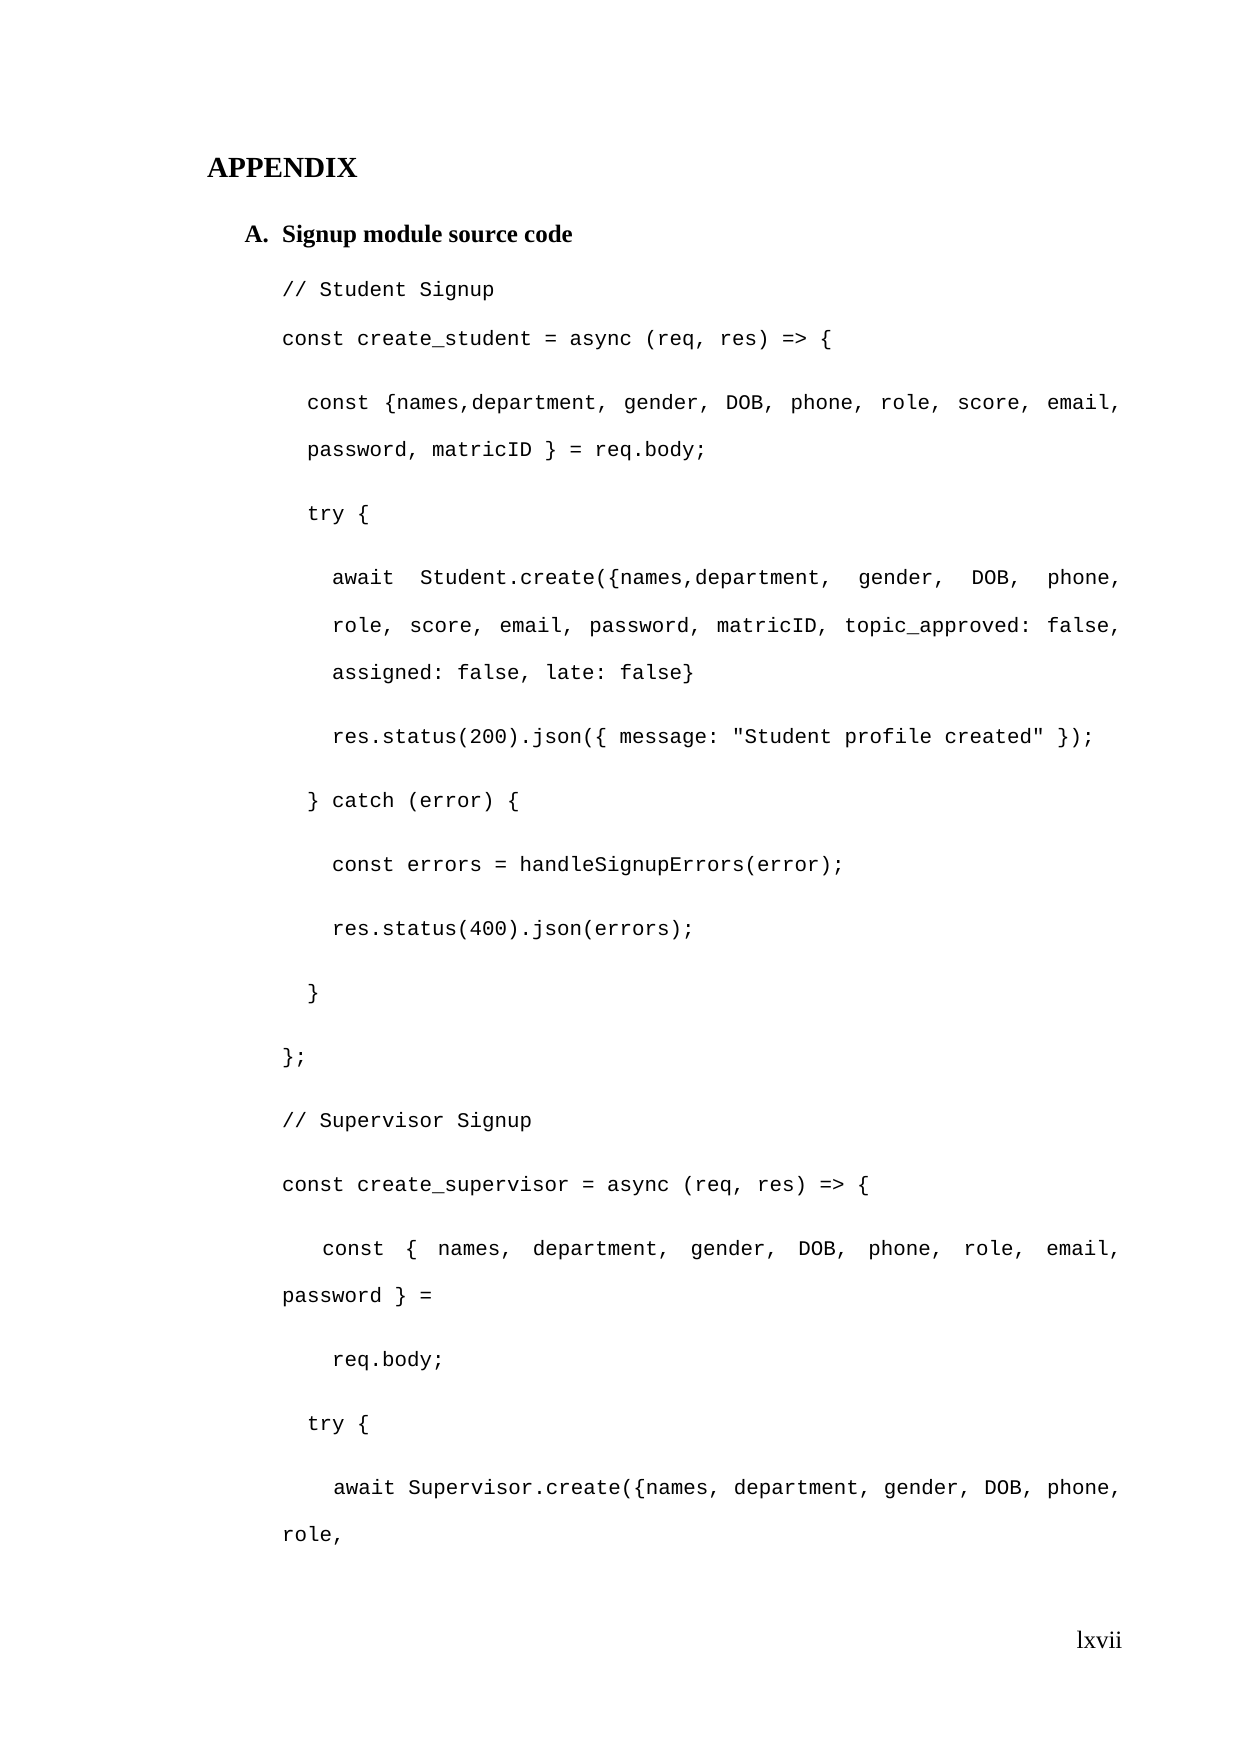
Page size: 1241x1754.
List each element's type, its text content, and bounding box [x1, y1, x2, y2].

text try { [282, 503, 1122, 527]
text await Student.create({names,department, gender, DOB, phone, role, score, email, password, matricID, topic_approved: false, assigned: false, late: false} [332, 567, 1122, 686]
text res.status(400).json(errors); [282, 918, 1122, 941]
text // Supervisor Signup [282, 1109, 1122, 1133]
text const errors = handleSignupErrors(error); [282, 854, 1122, 877]
text await Supervisor.create({names, department, gender, DOB, phone, role, [282, 1477, 1122, 1548]
text req.body; [282, 1349, 1122, 1372]
text }; [282, 1046, 1122, 1069]
text } [282, 982, 1122, 1005]
text const {names,department, gender, DOB, phone, role, score, email, password, matricID } = req.body; [307, 392, 1122, 463]
text try { [282, 1413, 1122, 1436]
text const create_student = async (req, res) => { [282, 328, 1122, 352]
text APPENDIX [207, 150, 1075, 183]
text const create_supervisor = async (req, res) => { [282, 1173, 1122, 1197]
text } catch (error) { [282, 790, 1122, 813]
text const { names, department, gender, DOB, phone, role, email, password } = [282, 1237, 1122, 1308]
text res.status(200).json({ message: "Student profile created" }); [282, 726, 1122, 749]
list Signup module source code [244, 219, 1075, 248]
text // Student Signup [282, 279, 1075, 302]
